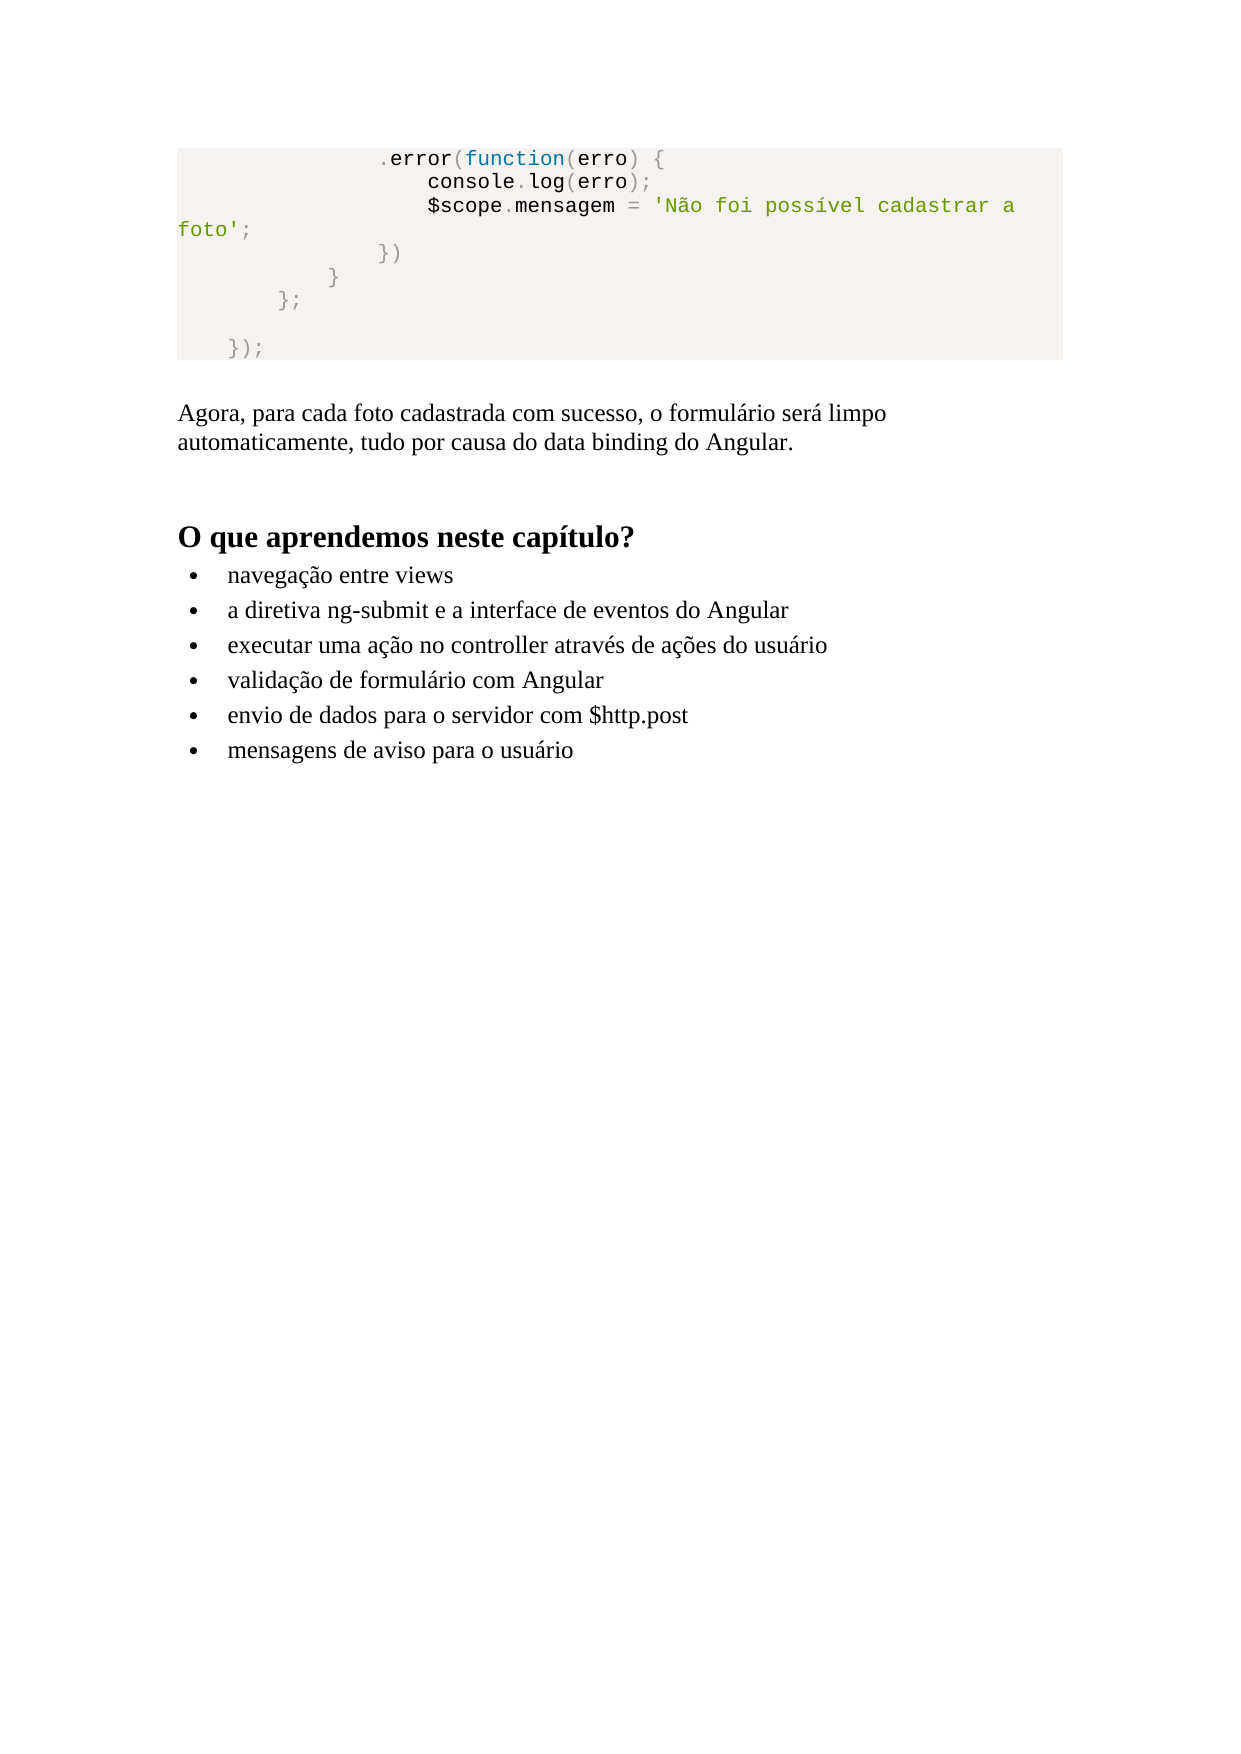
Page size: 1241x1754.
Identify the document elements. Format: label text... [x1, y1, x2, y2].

list a diretiva ng-submit e a interface de eventos do Angular [190, 595, 1063, 624]
list executar uma ação no controller através de ações do usuário [190, 630, 1063, 659]
list envio de dados para o servidor com $http.post [190, 700, 1063, 729]
text } [177, 266, 1063, 289]
text console.log(erro); [177, 171, 1063, 195]
text }); [177, 337, 1063, 360]
text }; [177, 289, 1063, 313]
text O que aprendemos neste capítulo? [177, 518, 1063, 554]
list navegação entre views [190, 560, 1063, 589]
list mensagens de aviso para o usuário [190, 735, 1063, 764]
text $scope.mensagem = 'Não foi possível cadastrar a foto'; [177, 195, 1063, 242]
text Agora, para cada foto cadastrada com sucesso, o formulário será limpo automaticamente, tudo por causa do data binding do Angular. [177, 398, 1063, 455]
list validação de formulário com Angular [190, 665, 1063, 694]
text .error(function(erro) { [177, 148, 1063, 171]
text }) [177, 242, 1063, 266]
